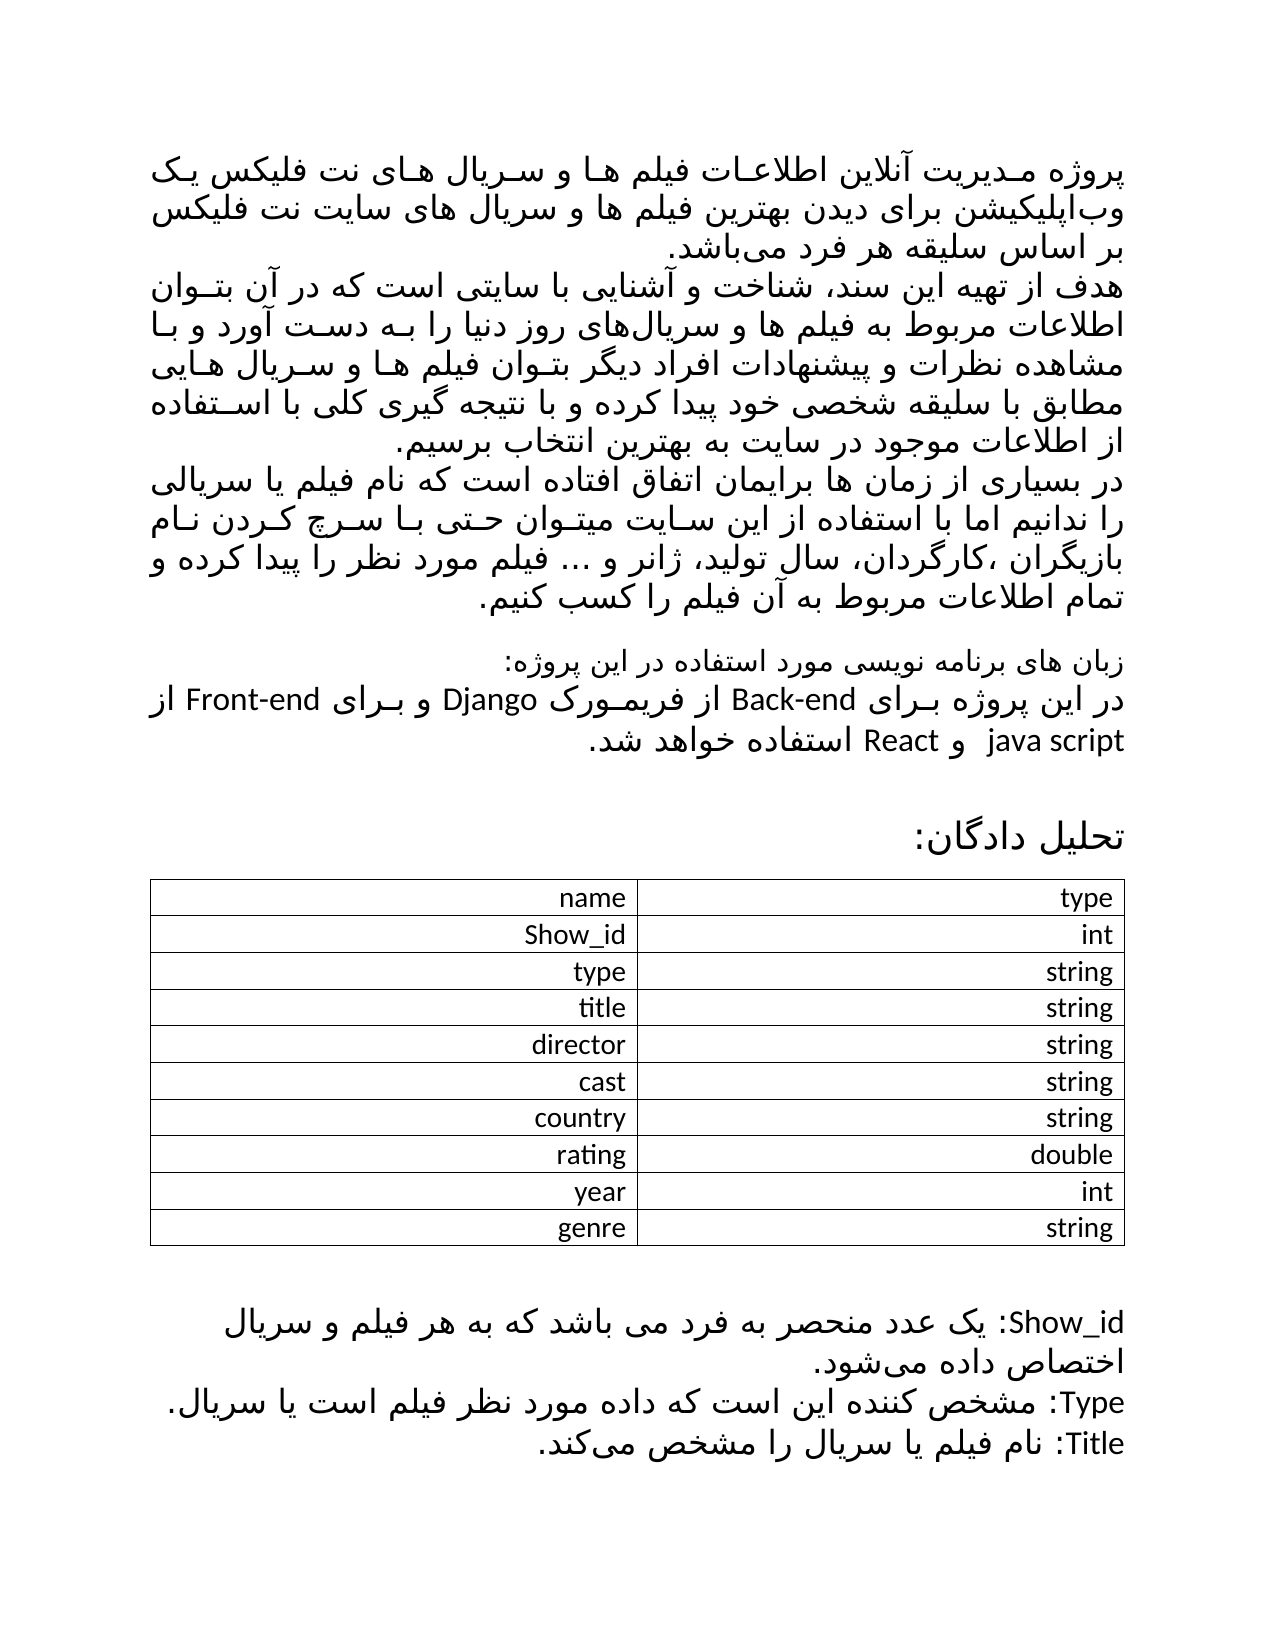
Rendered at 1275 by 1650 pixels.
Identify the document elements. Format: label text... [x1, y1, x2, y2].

table_cell year [151, 1173, 637, 1208]
table_cell rating [151, 1136, 637, 1172]
table_cell int [638, 916, 1124, 952]
table_cell string [638, 1026, 1124, 1062]
text در بسیاری از زمان ها برایمان اتفاق افتاده است که نام فیلم یا سریالی را ندانیم اما با استفاده از این سایت میتوان حتی با سرچ کردن نام بازیگران ،کارگردان، سال تولید، ژانر و ... فیلم مورد نظر را پیدا کرده و تمام اطلاعات مربوط به آن فیلم را کسب کنیم. [150, 461, 1125, 616]
text Show_id: یک عدد منحصر به فرد می باشد که به هر فیلم و سریال اختصاص داده می‌شود. [150, 1301, 1125, 1381]
table_cell country [151, 1100, 637, 1135]
table_cell double [638, 1136, 1124, 1172]
table_cell string [638, 990, 1124, 1025]
text زبان های برنامه نویسی مورد استفاده در این پروژه: [150, 644, 1125, 678]
table_cell type [151, 953, 637, 988]
table_cell title [151, 990, 637, 1025]
text هدف از تهیه این سند، شناخت و آشنایی با سایتی است که در آن بتوان اطلاعات مربوط به فیلم ها و سریال‌های روز دنیا را به دست آورد و با مشاهده نظرات و پیشنهادات افراد دیگر بتوان فیلم ها و سریال هایی مطابق با سلیقه شخصی خود پیدا کرده و با نتیجه گیری کلی با استفاده از اطلاعات موجود در سایت به بهترین انتخاب برسیم. [150, 267, 1125, 461]
table_header name [151, 880, 637, 915]
text Type: مشخص کننده این است که داده مورد نظر فیلم است یا سریال. [150, 1381, 1125, 1422]
table_cell int [638, 1173, 1124, 1208]
table_cell Show_id [151, 916, 637, 952]
table_cell cast [151, 1063, 637, 1098]
table_header type [638, 880, 1124, 915]
text Title: نام فیلم یا سریال را مشخص می‌کند. [150, 1422, 1125, 1462]
table_cell genre [151, 1210, 637, 1245]
table_cell string [638, 1210, 1124, 1245]
table_cell string [638, 1063, 1124, 1098]
table_cell string [638, 1100, 1124, 1135]
text پروژه مدیریت آنلاین اطلاعات فیلم ها و سریال های نت فلیکس یک وب‌اپلیکیشن برای دیدن بهترین فیلم ها و سریال های سایت نت فلیکس بر اساس سلیقه هر فرد می‌باشد. [150, 150, 1125, 267]
table_cell director [151, 1026, 637, 1062]
text تحلیل دادگان: [150, 815, 1125, 858]
table_cell string [638, 953, 1124, 988]
text در این پروژه برای Back-end از فریمورک Django و برای Front-end ازjava script و React استفاده خواهد شد. [150, 678, 1125, 760]
